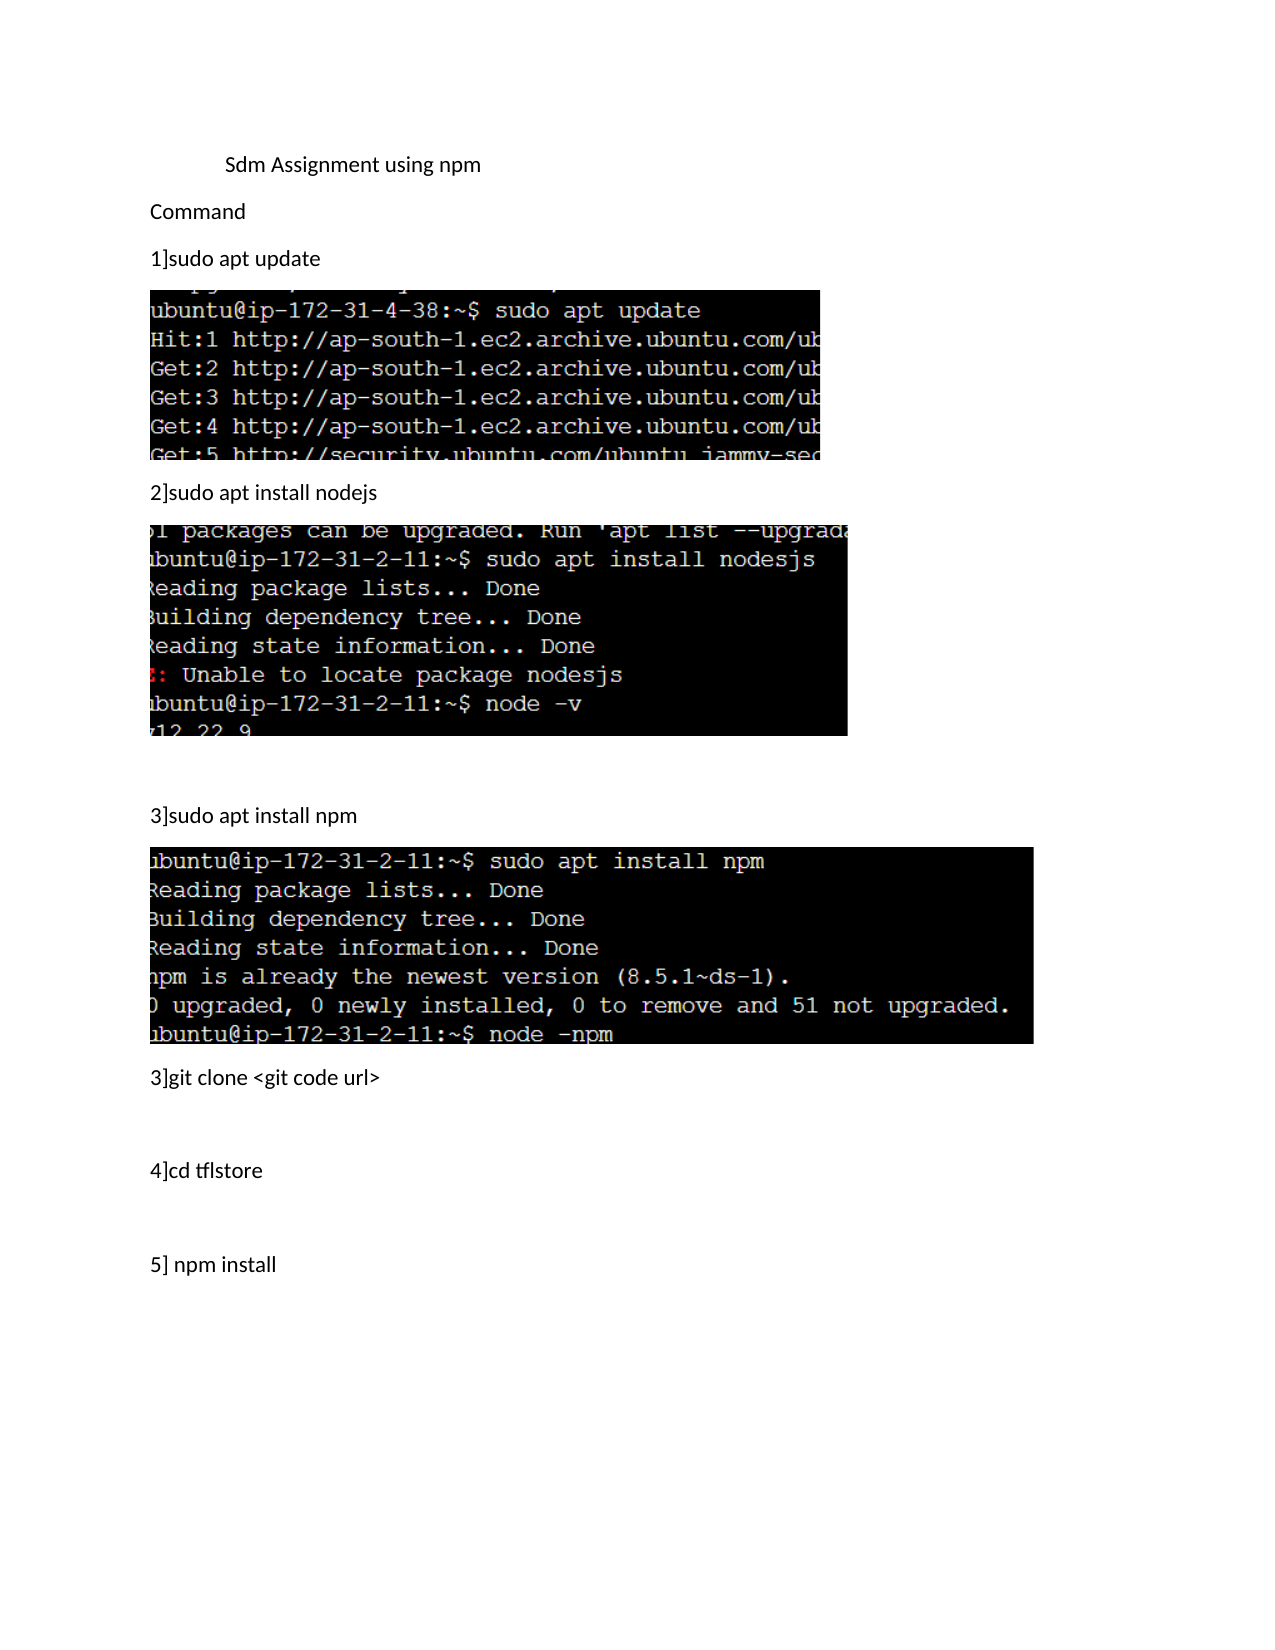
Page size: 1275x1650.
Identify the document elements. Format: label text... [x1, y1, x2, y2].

text 2]sudo apt install nodejs [150, 478, 1125, 506]
text Command [150, 197, 1125, 225]
text 3]git clone <git code url> [150, 1063, 1125, 1091]
text 4]cd tflstore [150, 1157, 1125, 1184]
picture [150, 525, 848, 736]
picture [150, 290, 821, 460]
text Sdm Assignment using npm [225, 150, 1125, 178]
picture [150, 847, 1034, 1044]
text 5] npm install [150, 1250, 1125, 1278]
text 1]sudo apt update [150, 244, 1125, 272]
text 3]sudo apt install npm [150, 801, 1125, 829]
